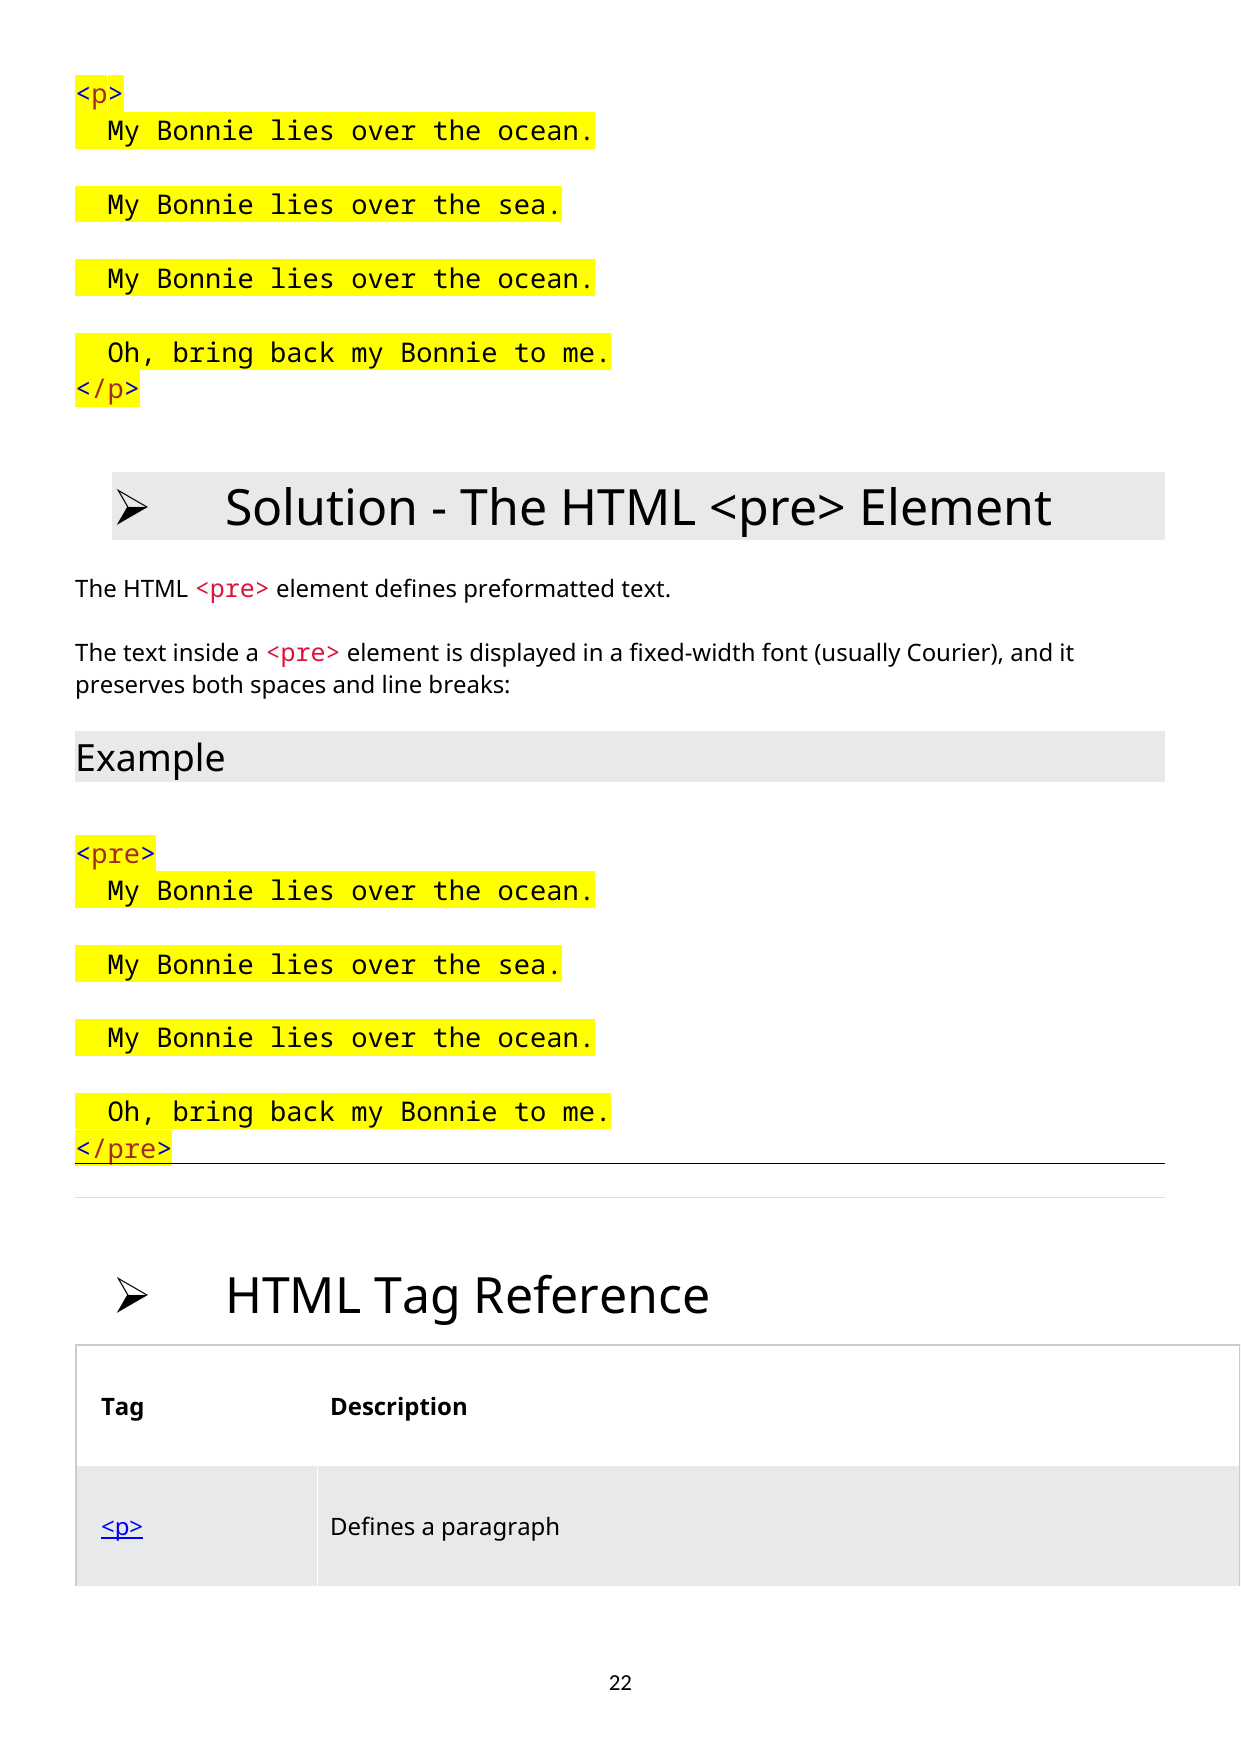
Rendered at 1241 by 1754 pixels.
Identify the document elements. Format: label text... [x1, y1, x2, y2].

list Solution - The HTML <pre> Element [112, 472, 1165, 540]
table_header Tag [77, 1346, 317, 1466]
text <pre> My Bonnie lies over the ocean. My Bonnie lies over the sea. My Bonnie lies over the ocean. Oh, bring back my Bonnie to me. </pre> [75, 834, 1165, 1163]
text Example [75, 731, 1165, 782]
text The text inside a <pre> element is displayed in a fixed-width font (usually Courier), and it preserves both spaces and line breaks: [75, 634, 1165, 701]
text <p> My Bonnie lies over the ocean. My Bonnie lies over the sea. My Bonnie lies over the ocean. Oh, bring back my Bonnie to me. </p> [75, 75, 1165, 407]
text The HTML <pre> element defines preformatted text. [75, 570, 1165, 604]
table_cell Defines a paragraph [318, 1466, 1239, 1586]
list HTML Tag Reference [112, 1260, 1165, 1328]
table_header Description [318, 1346, 1239, 1466]
table_cell <p> [77, 1466, 317, 1586]
